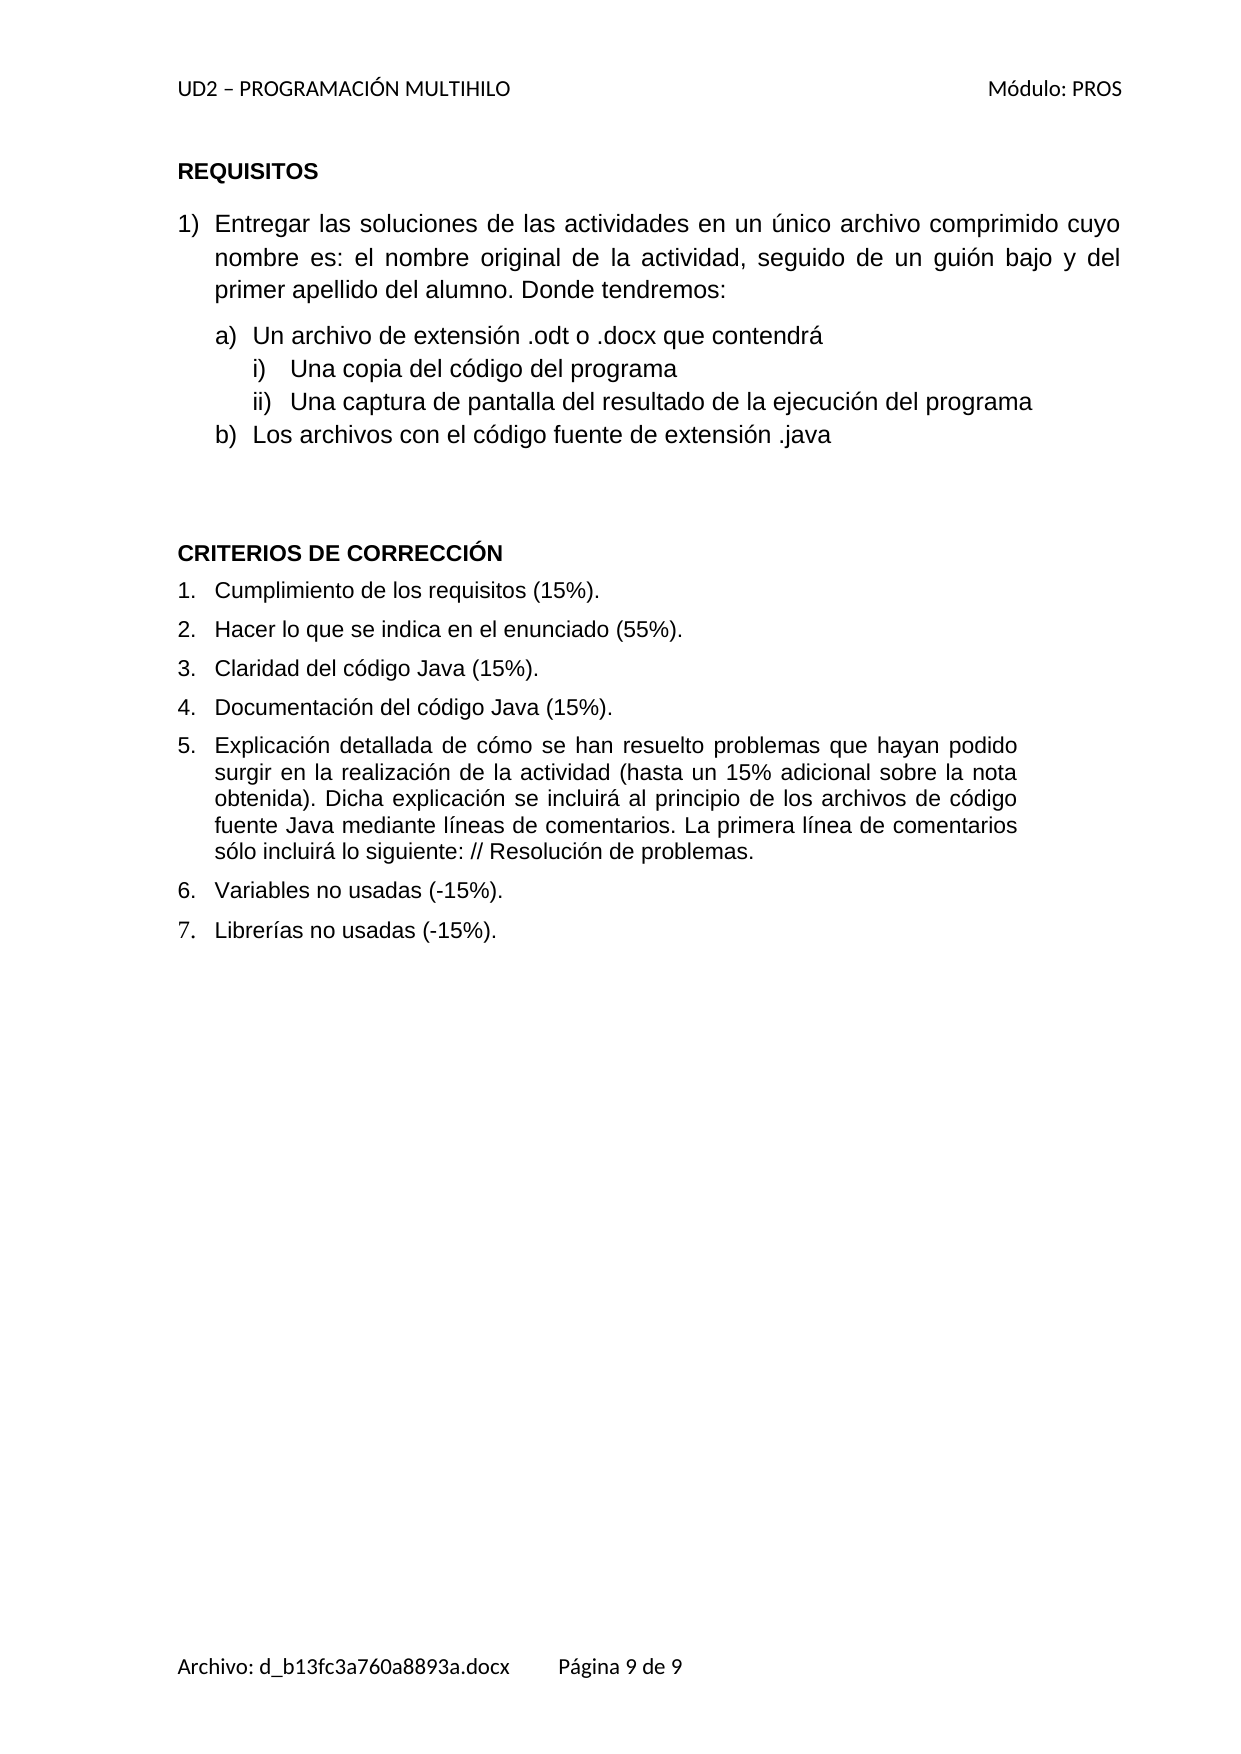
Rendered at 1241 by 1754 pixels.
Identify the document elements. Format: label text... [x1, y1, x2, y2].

list Una copia del código del programa [252, 354, 1122, 383]
text CRITERIOS DE CORRECCIÓN [177, 540, 1019, 567]
text REQUISITOS [177, 158, 1122, 184]
list Entregar las soluciones de las actividades en un único archivo comprimido cuyo nombre es: el nombre original de la actividad, seguido de un guión bajo y del primer apellido del alumno. Donde tendremos: [177, 209, 1122, 304]
list Hacer lo que se indica en el enunciado (55%). [177, 616, 1019, 642]
list Librerías no usadas (-15%). [177, 916, 1078, 944]
list Cumplimiento de los requisitos (15%). [177, 577, 1019, 603]
list Variables no usadas (-15%). [177, 877, 1019, 903]
list Claridad del código Java (15%). [177, 655, 1019, 681]
list Explicación detallada de cómo se han resuelto problemas que hayan podido surgir en la realización de la actividad (hasta un 15% adicional sobre la nota obtenida). Dicha explicación se incluirá al principio de los archivos de código fuente Java mediante líneas de comentarios. La primera línea de comentarios sólo incluirá lo siguiente: // Resolución de problemas. [177, 732, 1019, 864]
list Un archivo de extensión .odt o .docx que contendrá [215, 321, 1122, 350]
list Los archivos con el código fuente de extensión .java [215, 420, 1122, 449]
list Una captura de pantalla del resultado de la ejecución del programa [252, 387, 1122, 416]
list Documentación del código Java (15%). [177, 694, 1019, 720]
